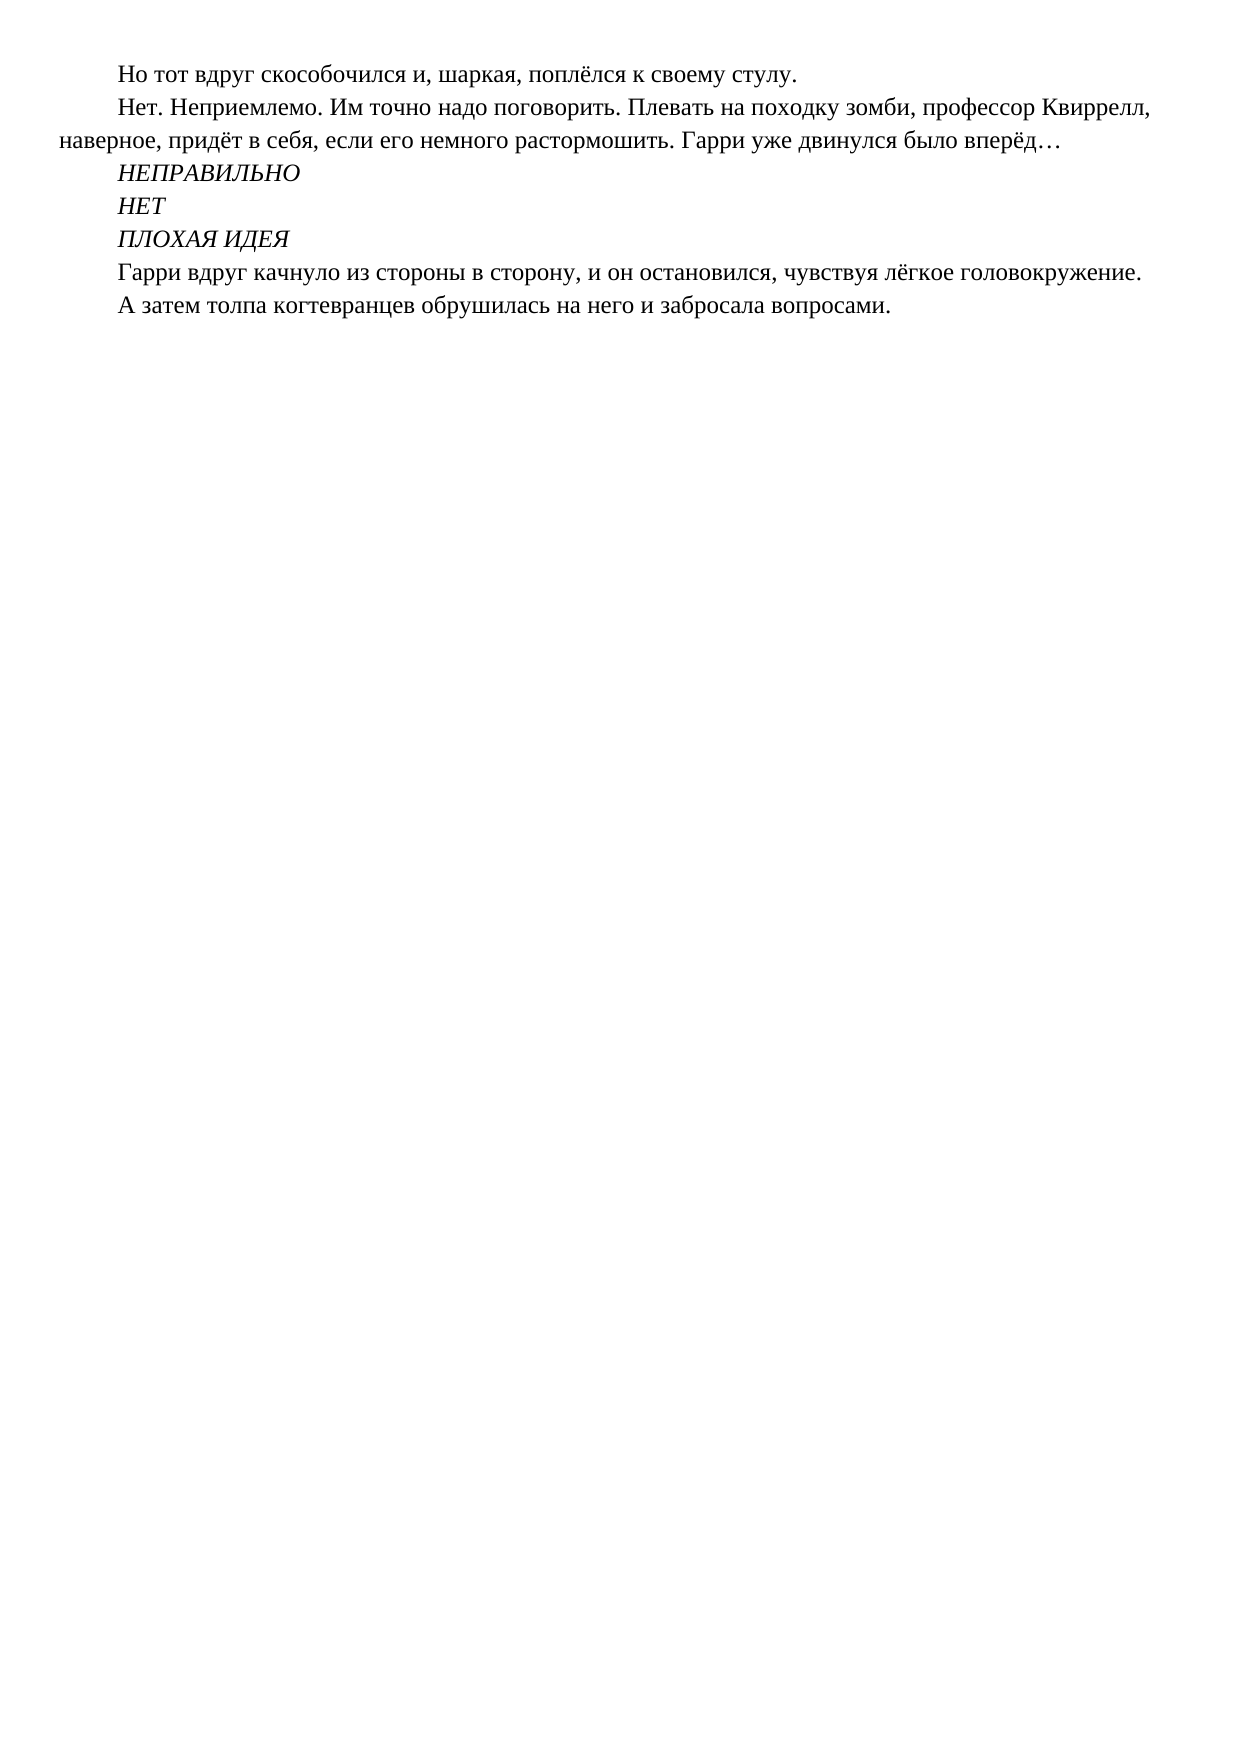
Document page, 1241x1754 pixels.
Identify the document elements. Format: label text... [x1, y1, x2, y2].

text Гарри вдруг качнуло из стороны в сторону, и он остановился, чувствуя лёгкое головокружение. [59, 257, 1181, 286]
text НЕТ [59, 191, 1181, 220]
text Но тот вдруг скособочился и, шаркая, поплёлся к своему стулу. [59, 59, 1181, 88]
text Нет. Неприемлемо. Им точно надо поговорить. Плевать на походку зомби, профессор Квиррелл, наверное, придёт в себя, если его немного растормошить. Гарри уже двинулся было вперёд… [59, 92, 1181, 154]
text ПЛОХАЯ ИДЕЯ [59, 224, 1181, 253]
text НЕПРАВИЛЬНО [59, 158, 1181, 187]
text А затем толпа когтевранцев обрушилась на него и забросала вопросами. [59, 290, 1181, 319]
